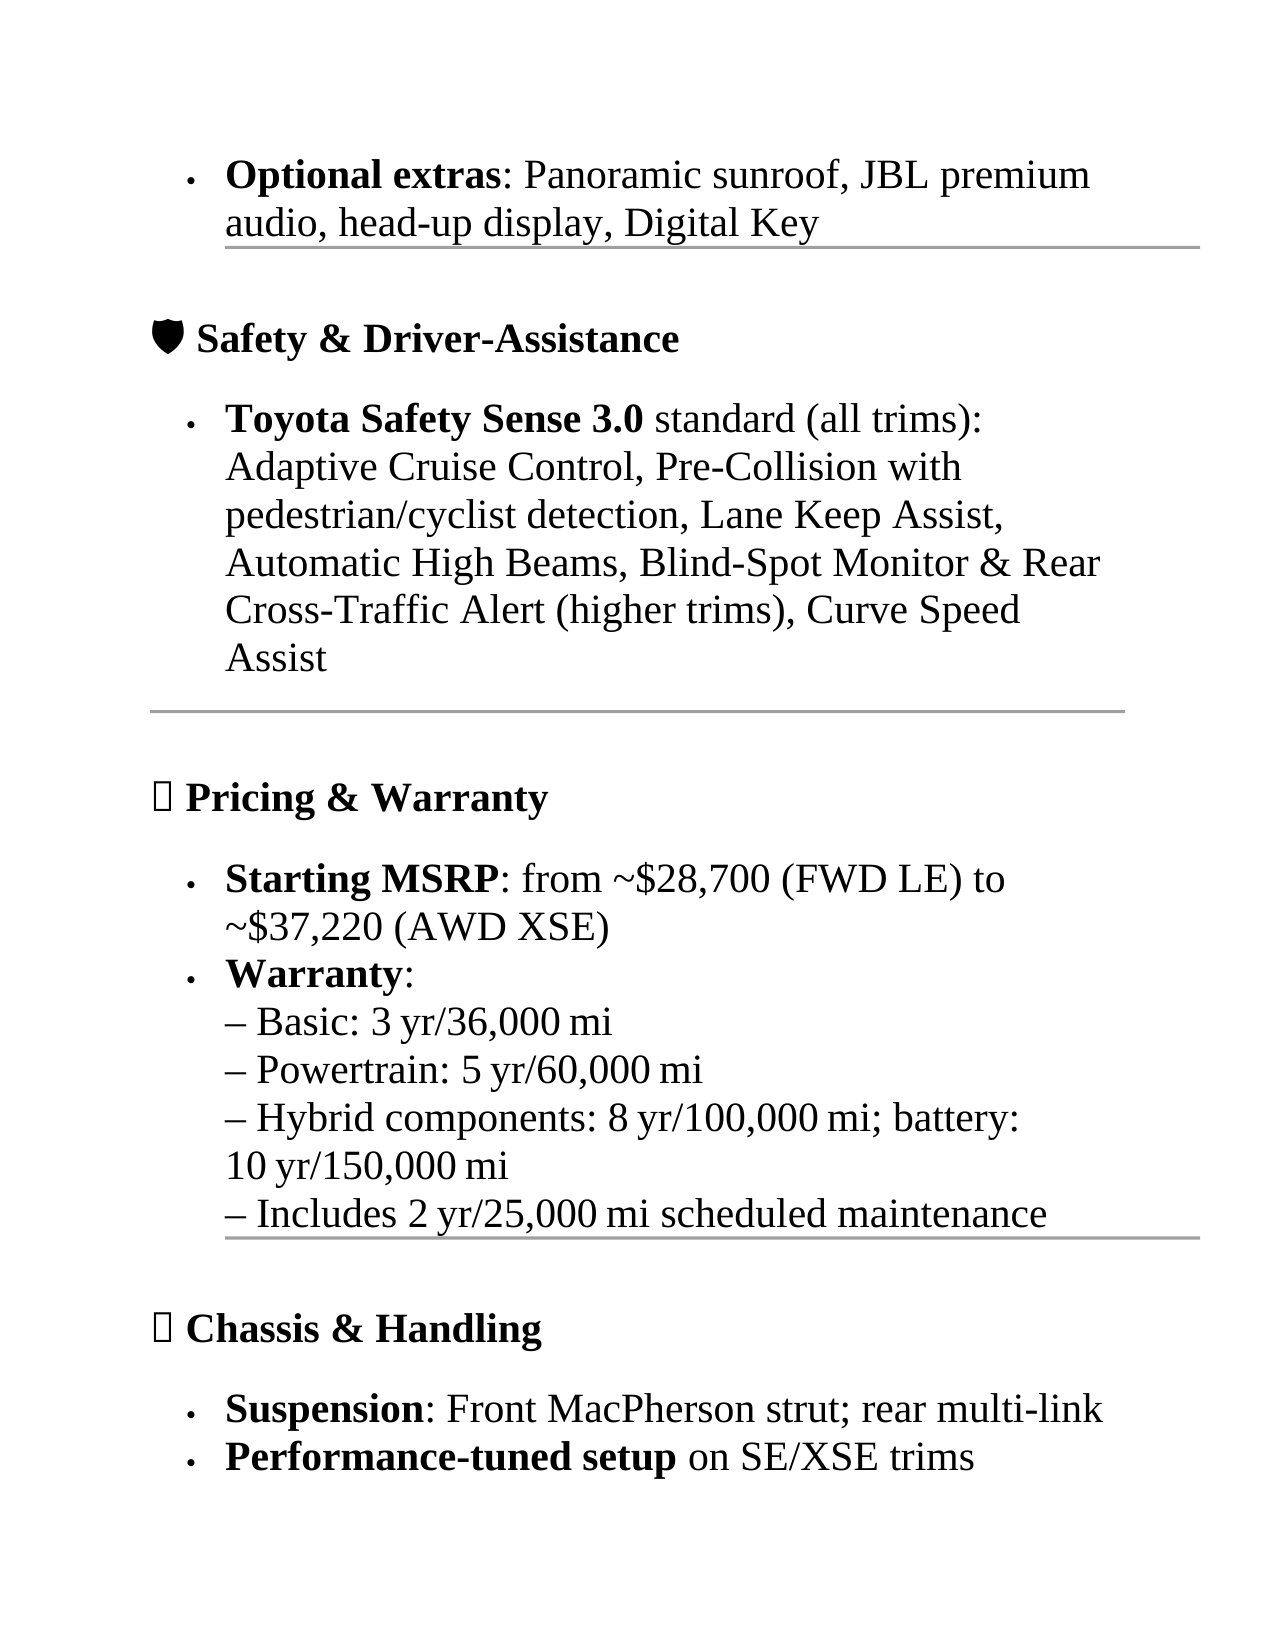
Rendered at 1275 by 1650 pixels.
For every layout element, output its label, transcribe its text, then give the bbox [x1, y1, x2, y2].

text 🚗 Chassis & Handling [150, 1298, 1125, 1355]
list Suspension: Front MacPherson strut; rear multi-link [187, 1384, 1125, 1432]
list Performance-tuned setup on SE/XSE trims [187, 1432, 1125, 1480]
list Warranty: – Basic: 3 yr/36,000 mi – Powertrain: 5 yr/60,000 mi – Hybrid components: 8 yr/100,000 mi; battery: 10 yr/150,000 mi – Includes 2 yr/25,000 mi scheduled maintenance [187, 949, 1125, 1269]
list Optional extras: Panoramic sunroof, JBL premium audio, head-up display, Digital Key [187, 150, 1125, 278]
list Toyota Safety Sense 3.0 standard (all trims): Adaptive Cruise Control, Pre-Collision with pedestrian/cyclist detection, Lane Keep Assist, Automatic High Beams, Blind-Spot Monitor & Rear Cross-Traffic Alert (higher trims), Curve Speed Assist [187, 393, 1125, 681]
text 💵 Pricing & Warranty [150, 767, 1125, 824]
list Starting MSRP: from ~$28,700 (FWD LE) to ~$37,220 (AWD XSE) [187, 853, 1125, 949]
text 🛡 Safety & Driver-Assistance [150, 307, 1125, 364]
